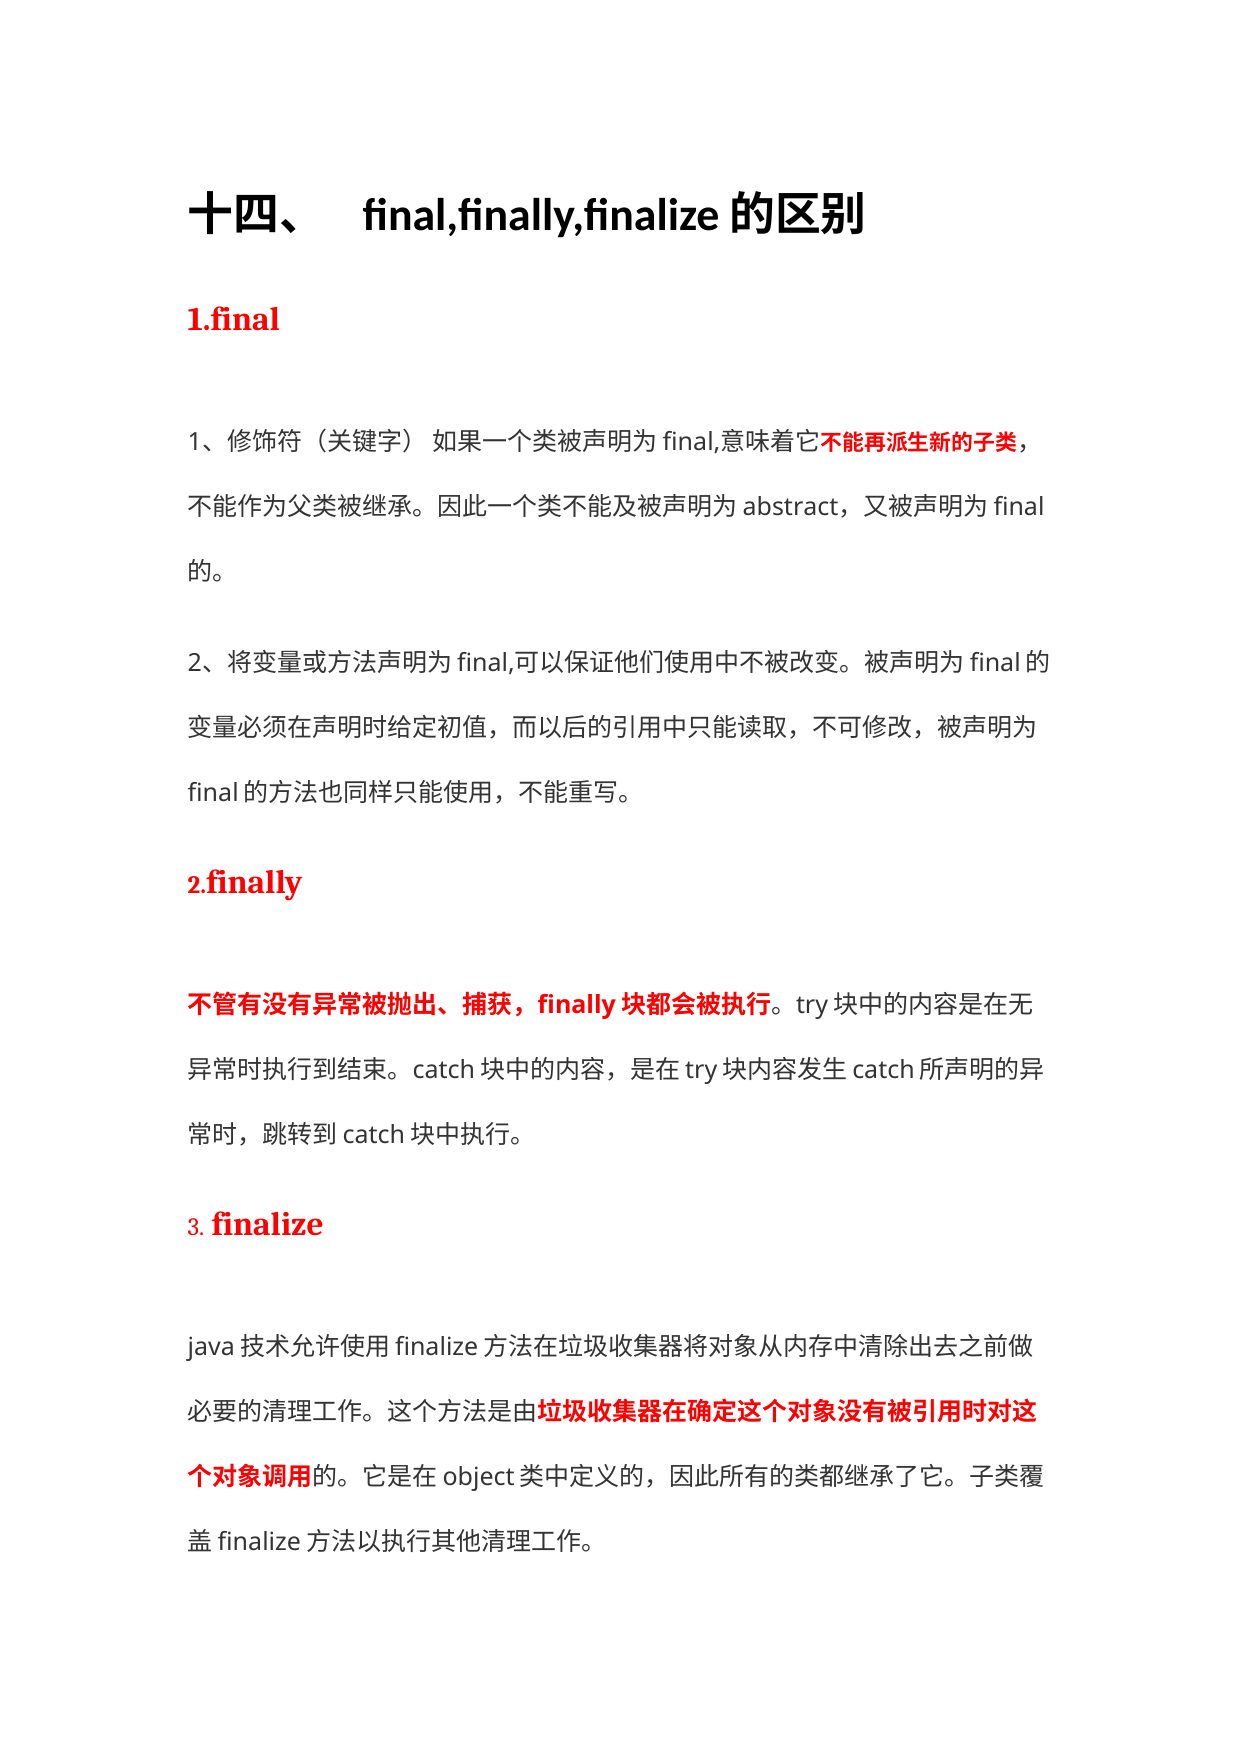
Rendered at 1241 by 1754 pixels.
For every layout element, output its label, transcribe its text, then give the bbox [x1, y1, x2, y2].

subtitle final,finally,finalize的区别 [187, 162, 1053, 259]
subtitle 2.finally [187, 850, 1053, 915]
text 2、将变量或方法声明为final,可以保证他们使用中不被改变。被声明为final的变量必须在声明时给定初值，而以后的引用中只能读取，不可修改，被声明为final的方法也同样只能使用，不能重写。 [187, 628, 1053, 823]
subtitle 1.final [187, 287, 1053, 352]
text java技术允许使用finalize方法在垃圾收集器将对象从内存中清除出去之前做必要的清理工作。这个方法是由垃圾收集器在确定这个对象没有被引用时对这个对象调用的。它是在object类中定义的，因此所有的类都继承了它。子类覆盖finalize方法以执行其他清理工作。 [187, 1312, 1053, 1572]
text 1、修饰符（关键字） 如果一个类被声明为final,意味着它不能再派生新的子类，不能作为父类被继承。因此一个类不能及被声明为abstract，又被声明为final的。 [187, 407, 1053, 602]
text 不管有没有异常被抛出、捕获，finally块都会被执行。try块中的内容是在无异常时执行到结束。catch块中的内容，是在try块内容发生catch所声明的异常时，跳转到catch块中执行。 [187, 970, 1053, 1165]
subtitle 3. finalize [187, 1192, 1053, 1257]
